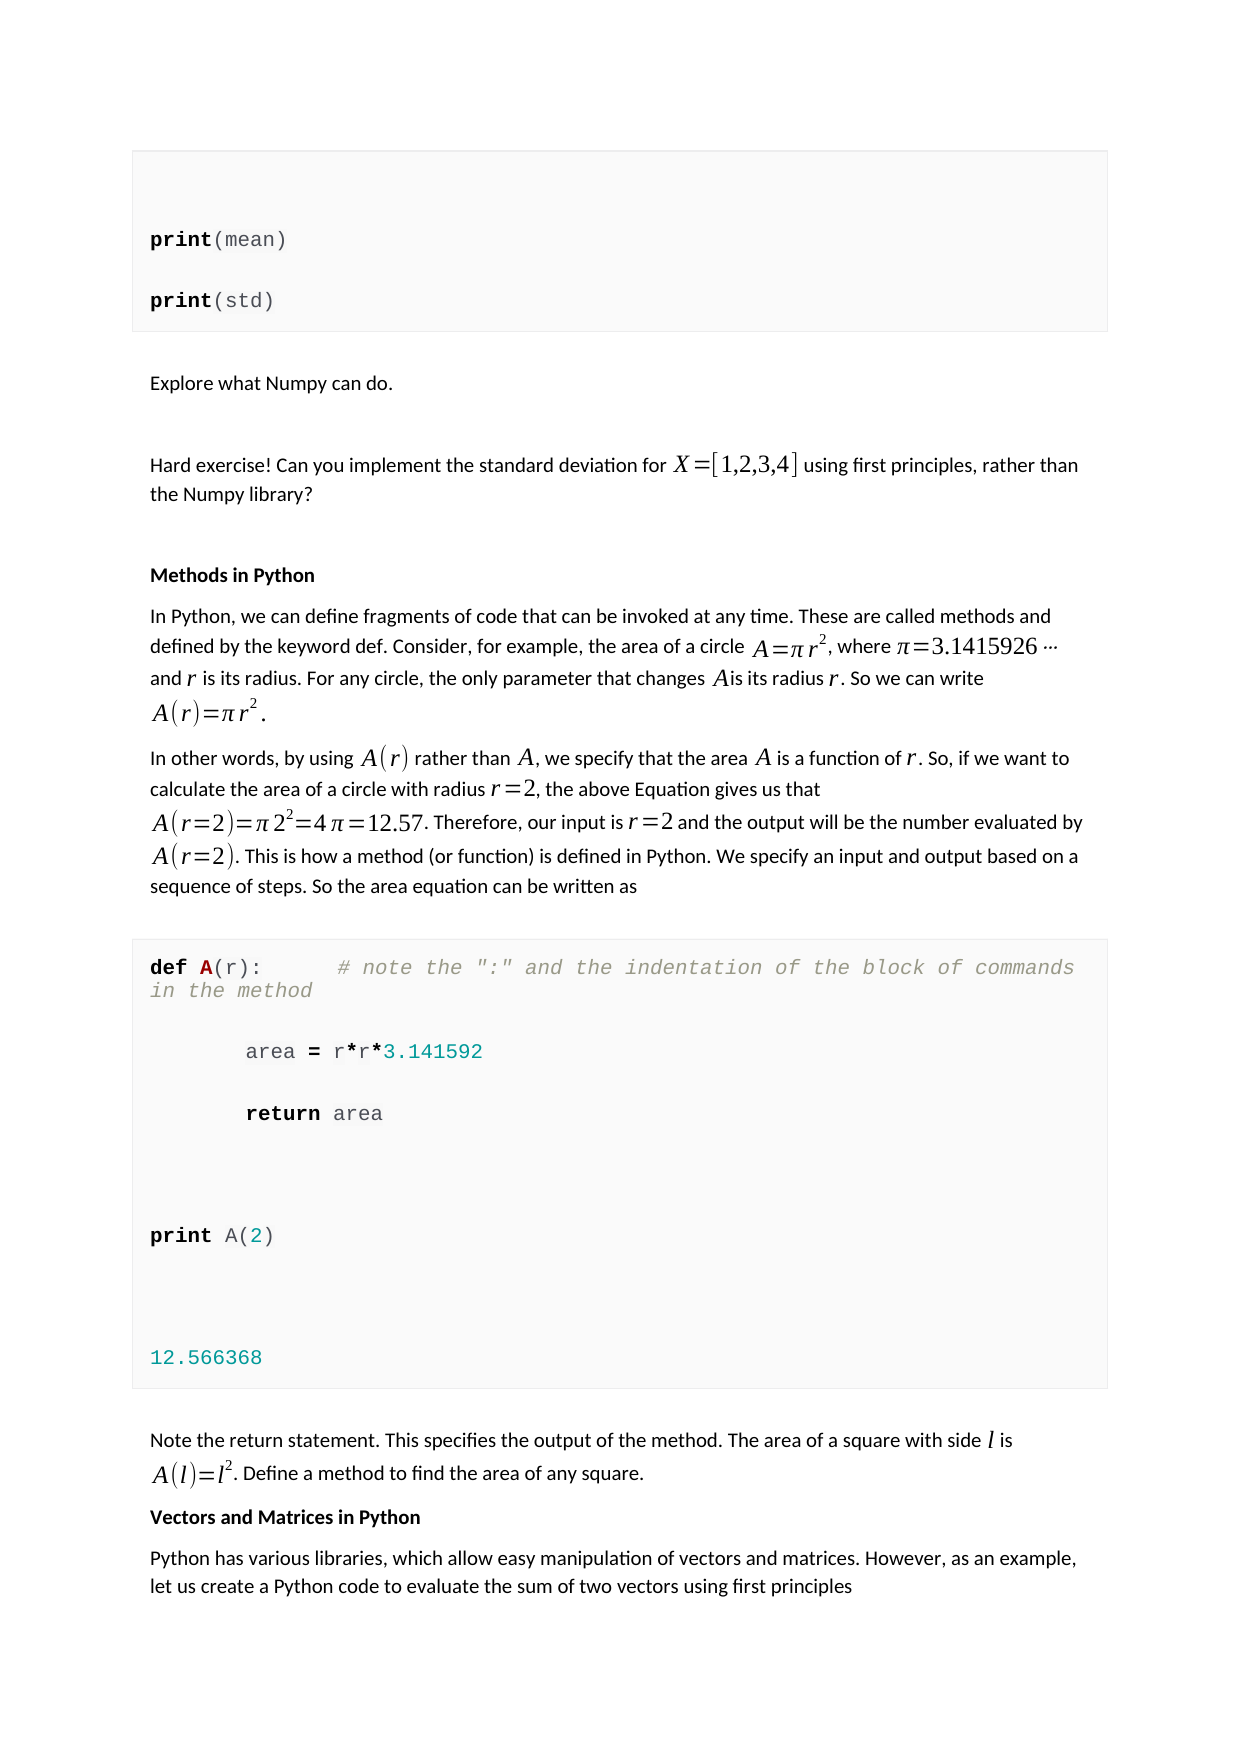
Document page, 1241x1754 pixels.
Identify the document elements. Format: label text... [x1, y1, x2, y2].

text In Python, we can define fragments of code that can be invoked at any time. These are called methods and defined by the keyword def. Consider, for example, the area of a circle , where and is its radius. For any circle, the only parameter that changes is its radius . So we can write [150, 603, 1090, 727]
text Explore what Numpy can do. [150, 370, 1090, 395]
text print(std) [133, 272, 1107, 331]
text Python has various libraries, which allow easy manipulation of vectors and matrices. However, as an example, let us create a Python code to evaluate the sum of two vectors using first principles [150, 1545, 1090, 1598]
text area = r*r*3.141592 [133, 1023, 1107, 1065]
text Vectors and Matrices in Python [150, 1504, 1090, 1530]
text return area [133, 1084, 1107, 1126]
text print(mean) [133, 211, 1107, 253]
text Methods in Python [150, 562, 1090, 588]
text print A(2) [133, 1207, 1107, 1248]
text Note the return statement. This specifies the output of the method. The area of a square with side is . Define a method to find the area of any square. [150, 1427, 1090, 1489]
text def A(r): # note the ":" and the indentation of the block of commands in the method [133, 940, 1107, 1004]
text Hard exercise! Can you implement the standard deviation for using first principles, rather than the Numpy library? [150, 451, 1090, 507]
text In other words, by using rather than , we specify that the area is a function of . So, if we want to calculate the area of a circle with radius , the above Equation gives us that . Therefore, our input is and the output will be the number evaluated by . This is how a method (or function) is defined in Python. We specify an input and output based on a sequence of steps. So the area equation can be written as [150, 742, 1090, 898]
text 12.566368 [133, 1329, 1107, 1388]
